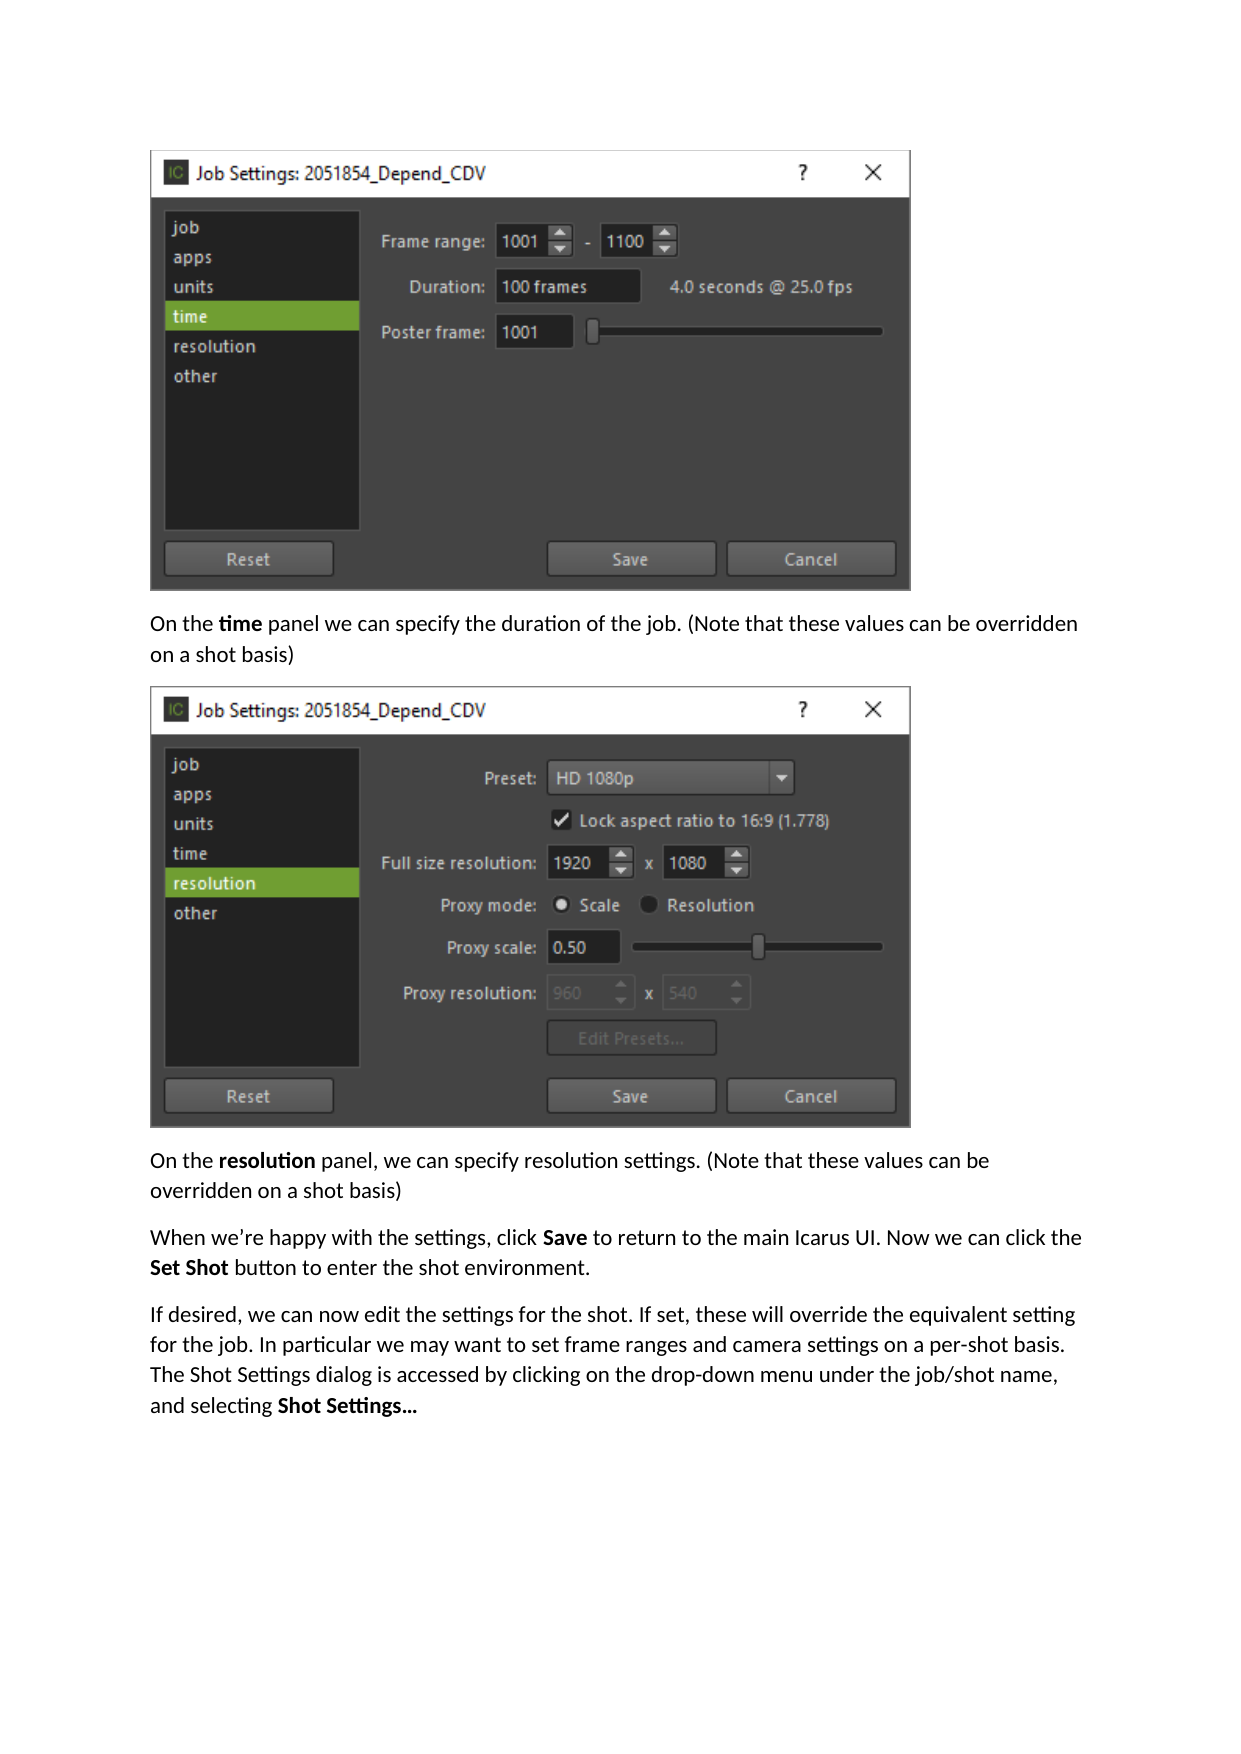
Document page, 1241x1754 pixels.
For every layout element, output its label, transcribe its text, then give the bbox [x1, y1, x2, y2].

text If desired, we can now edit the settings for the shot. If set, these will override the equivalent setting for the job. In particular we may want to set frame ranges and camera settings on a per-shot basis. The Shot Settings dialog is accessed by clicking on the drop-down menu under the job/shot name, and selecting Shot Settings… [150, 1300, 1090, 1419]
picture [150, 686, 911, 1128]
text When we’re happy with the settings, click Save to return to the main Icarus UI. Now we can click the Set Shot button to enter the shot environment. [150, 1223, 1090, 1281]
picture [150, 150, 911, 591]
text On the time panel we can specify the duration of the job. (Note that these values can be overridden on a shot basis) [150, 609, 1090, 668]
text On the resolution panel, we can specify resolution settings. (Note that these values can be overridden on a shot basis) [150, 1146, 1090, 1204]
